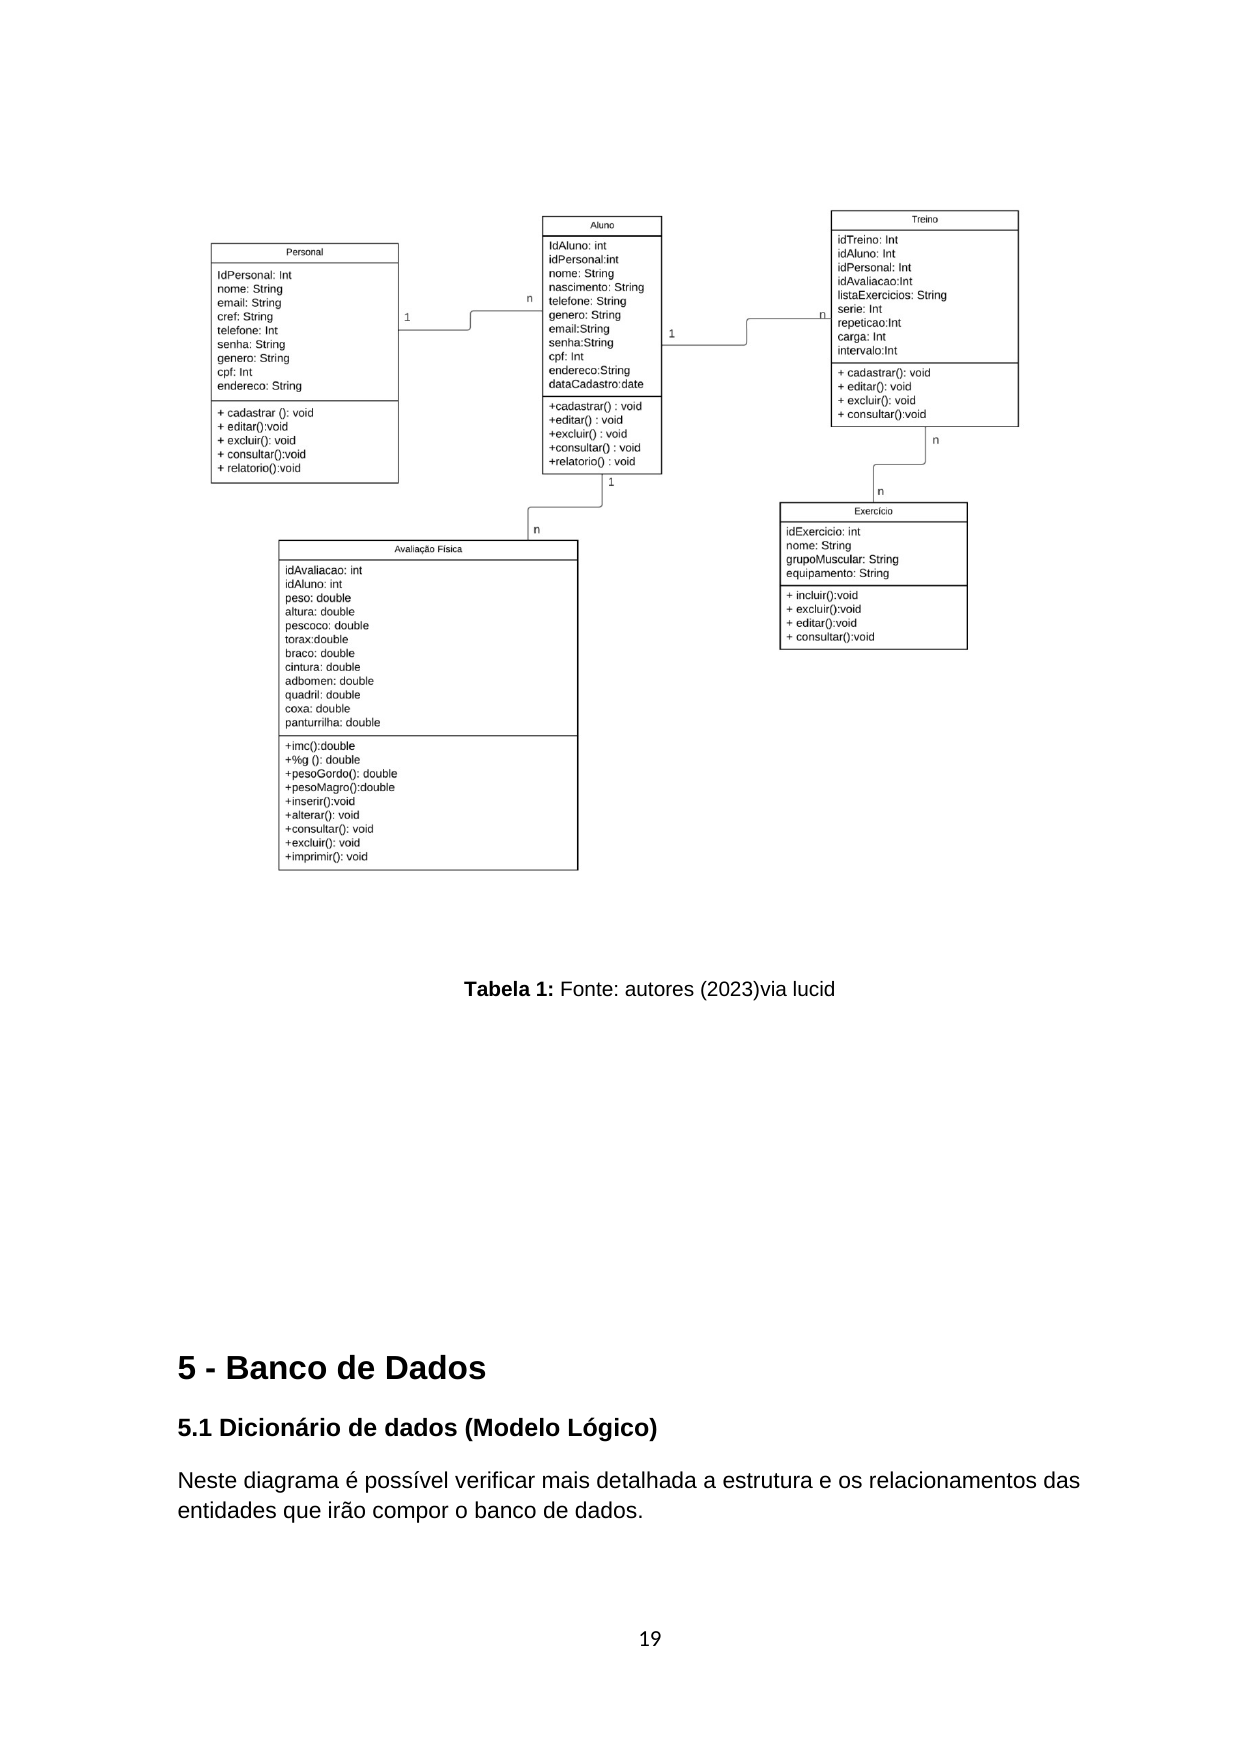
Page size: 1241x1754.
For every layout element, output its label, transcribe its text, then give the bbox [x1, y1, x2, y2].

picture [177, 177, 1123, 952]
text 5.1 Dicionário de dados (Modelo Lógico) [177, 1413, 1122, 1442]
text Tabela 1: Fonte: autores (2023)via lucid [177, 977, 1122, 1001]
text Neste diagrama é possível verificar mais detalhada a estrutura e os relacionamentos das entidades que irão compor o banco de dados. [177, 1467, 1122, 1523]
text 5 - Banco de Dados [177, 1348, 1122, 1387]
